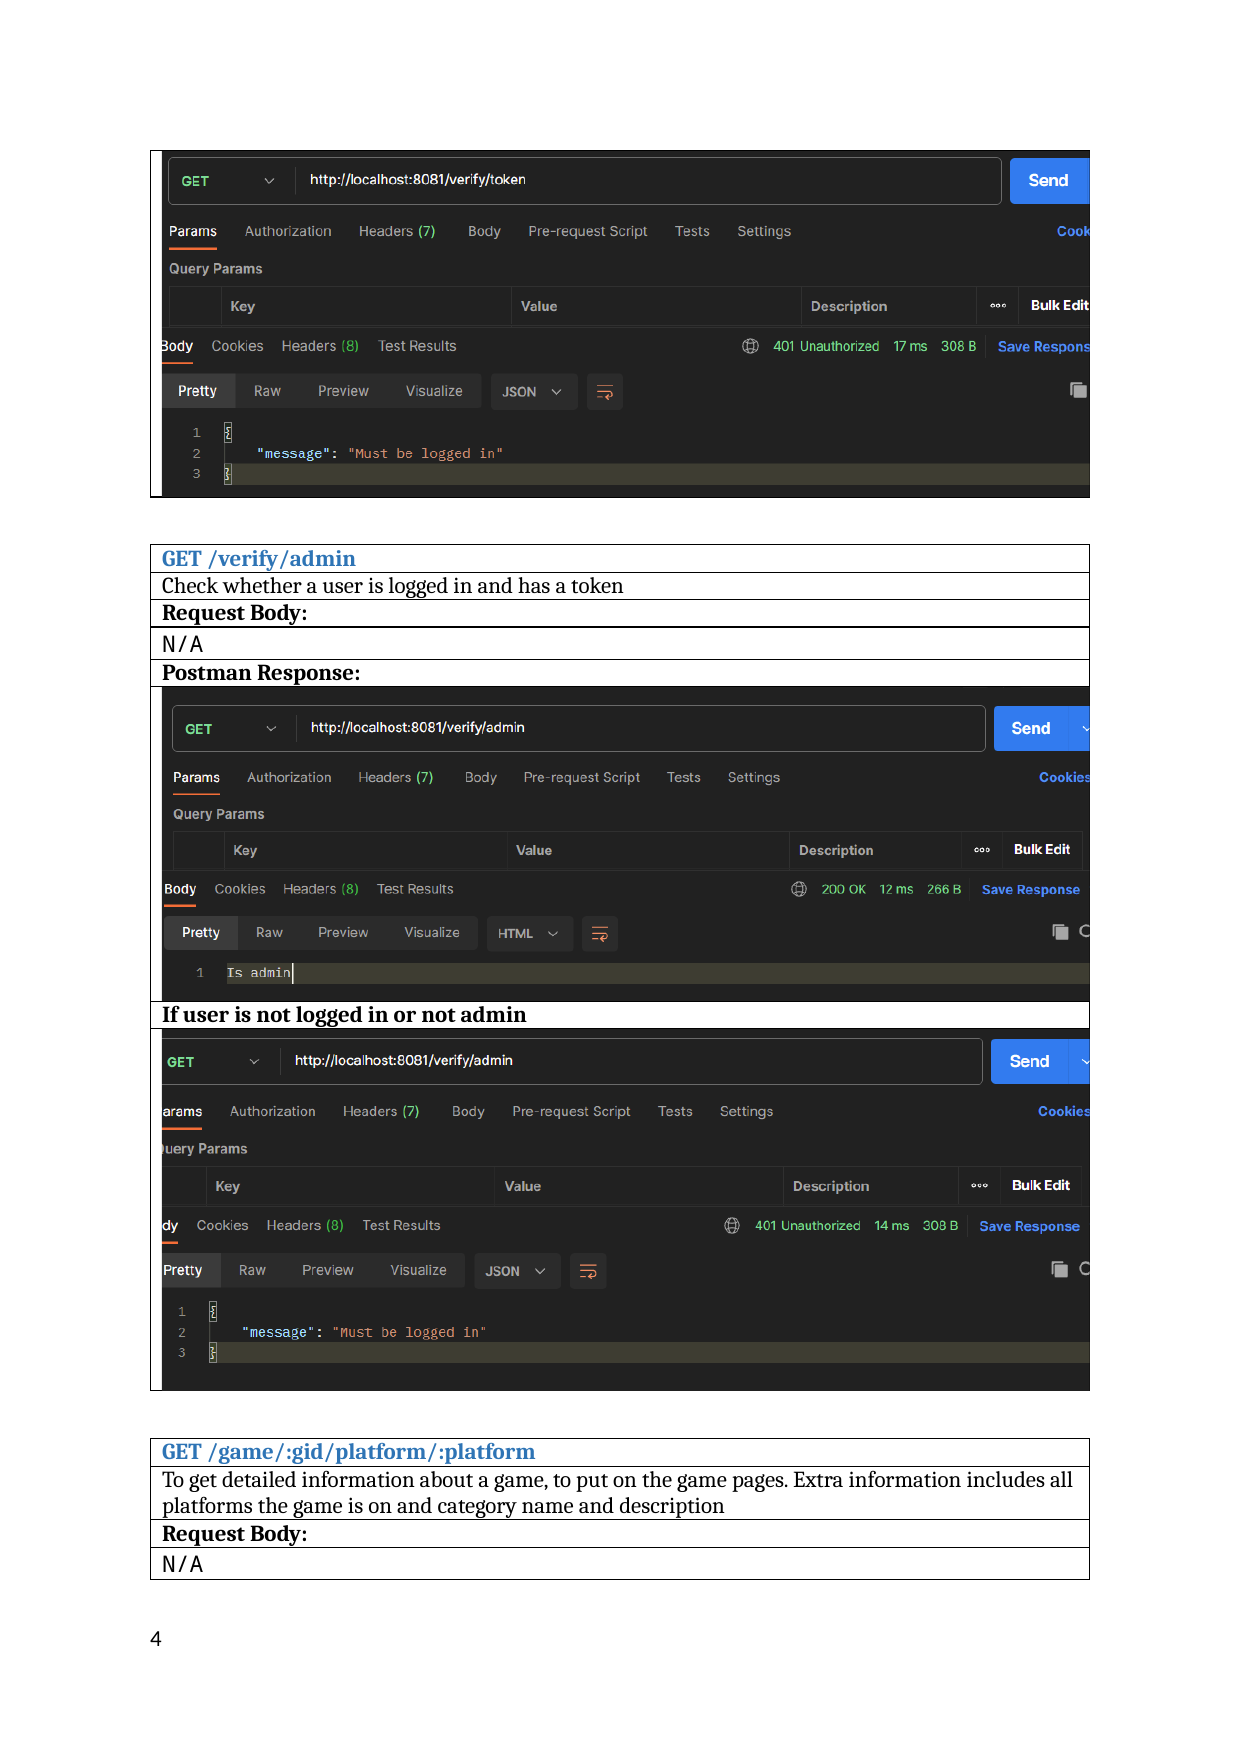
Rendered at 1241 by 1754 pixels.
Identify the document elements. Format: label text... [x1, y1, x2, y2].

table_cell [151, 687, 161, 1001]
table_cell To get detailed information about a game, to put on the game pages. Extra information includes all platforms the game is on and category name and description [151, 1467, 1089, 1519]
table_cell Postman Response: [151, 660, 1089, 686]
picture [161, 151, 1090, 497]
table_cell Check whether a user is logged in and has a token [151, 573, 1089, 599]
table_cell Request Body: [151, 600, 1089, 626]
table_header GET /game/:gid/platform/:platform [151, 1439, 1089, 1466]
table_header GET /verify/admin [151, 545, 1089, 572]
table_cell [151, 151, 161, 496]
table_cell N/A [151, 1548, 1089, 1579]
table_cell If user is not logged in or not admin [151, 1002, 1089, 1028]
table_cell Request Body: [151, 1520, 1089, 1547]
picture [161, 687, 1090, 1001]
picture [161, 1029, 1090, 1391]
table_cell [151, 1029, 161, 1390]
table_cell N/A [151, 628, 1089, 659]
